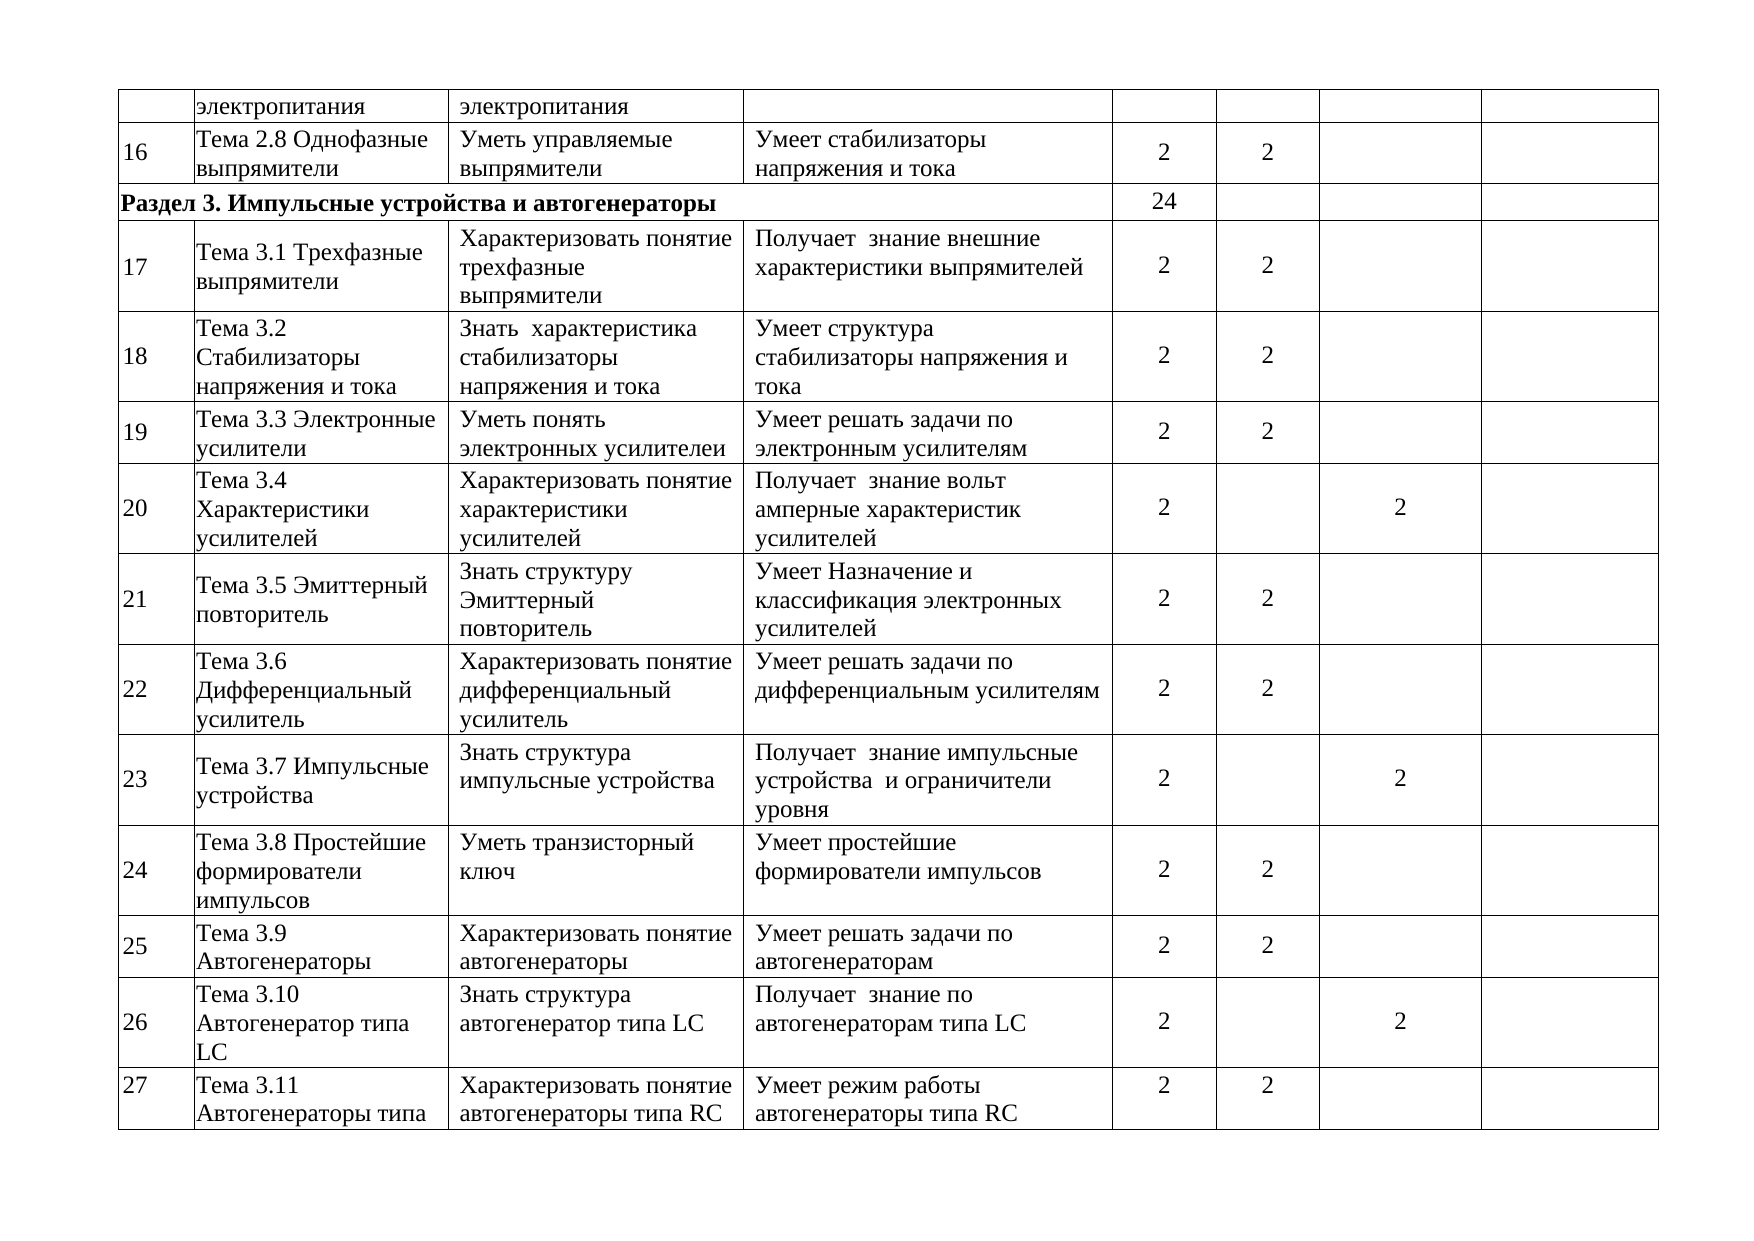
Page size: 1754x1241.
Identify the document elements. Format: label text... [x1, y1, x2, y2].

table_cell 27 [119, 1068, 194, 1129]
table_cell Умеет решать задачи по электронным усилителям [744, 402, 1112, 463]
table_cell Тема 3.9 Автогенераторы [195, 916, 448, 977]
table_cell 2 [1217, 645, 1319, 734]
table_cell Уметь транзисторный ключ [449, 826, 743, 915]
table_cell Знать структура автогенератор типа LC [449, 978, 743, 1067]
table_cell [1482, 123, 1658, 183]
table_cell Тема 3.5 Эмиттерный повторитель [195, 554, 448, 644]
table_cell Умеет стабилизаторы напряжения и тока [744, 123, 1112, 183]
table_cell 2 [1217, 90, 1319, 122]
table_cell Тема 3.1 Трехфазные выпрямители [195, 221, 448, 311]
table_cell 21 [119, 554, 194, 644]
table_cell Тема 3.3 Электронные усилители [195, 402, 448, 463]
table_cell 24 [119, 826, 194, 915]
table_cell Характеризовать понятие трехфазные выпрямители [449, 221, 743, 311]
table_cell [1320, 90, 1481, 122]
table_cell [449, 90, 743, 122]
table_cell 16 [119, 123, 194, 183]
table_cell 2 [1113, 554, 1216, 644]
table_cell Тема 3.7 Импульсные устройства [195, 735, 448, 824]
table_cell [1217, 464, 1319, 553]
table_cell 18 [119, 312, 194, 401]
table_cell [1482, 464, 1658, 553]
table_cell 2 [1217, 554, 1319, 644]
table_cell 2 [1217, 221, 1319, 311]
table_cell Знать структура импульсные устройства [449, 735, 743, 824]
table_cell 2 [1113, 90, 1216, 122]
table_cell [1217, 184, 1319, 220]
table_cell Характеризовать понятие характеристики усилителей [449, 464, 743, 553]
table_cell [1320, 402, 1481, 463]
table_cell Получает знание вольт амперные характеристик усилителей [744, 464, 1112, 553]
table_cell [1482, 826, 1658, 915]
table_cell Характеризовать понятие дифференциальный усилитель [449, 645, 743, 734]
table_cell [1482, 916, 1658, 977]
table_cell Тема 3.4 Характеристики усилителей [195, 464, 448, 553]
table_cell 2 [1217, 402, 1319, 463]
table_cell [1320, 1068, 1481, 1129]
table_cell Раздел 3. Импульсные устройства и автогенераторы [119, 184, 1112, 220]
table_cell Тема 3.2 Стабилизаторы напряжения и тока [195, 312, 448, 401]
table_cell [1482, 184, 1658, 220]
table_cell 2 [1217, 1068, 1319, 1129]
table_cell Умеет Назначение и классификация электронных усилителей [744, 554, 1112, 644]
table_cell [1320, 184, 1481, 220]
table_cell 20 [119, 464, 194, 553]
table_cell [1482, 402, 1658, 463]
table_cell Умеет решать задачи по автогенераторам [744, 916, 1112, 977]
table_cell 2 [1113, 645, 1216, 734]
table_cell [1320, 554, 1481, 644]
table_cell 19 [119, 402, 194, 463]
table_cell 2 [1113, 221, 1216, 311]
table_cell Умеет простейшие формирователи импульсов [744, 826, 1112, 915]
table_cell 2 [1113, 735, 1216, 824]
table_cell 2 [1113, 978, 1216, 1067]
table_cell 2 [1320, 978, 1481, 1067]
table_cell 25 [119, 916, 194, 977]
table_cell Тема 2.8 Однофазные выпрямители [195, 123, 448, 183]
table_cell [1320, 916, 1481, 977]
table_cell Умеет структура стабилизаторы напряжения и тока [744, 312, 1112, 401]
table_cell Знать структуру Эмиттерный повторитель [449, 554, 743, 644]
table_cell 23 [119, 735, 194, 824]
table_cell Получает знание по автогенераторам типа LC [744, 978, 1112, 1067]
table_cell [1482, 312, 1658, 401]
table_cell [1320, 312, 1481, 401]
table_cell 2 [1113, 402, 1216, 463]
table_cell 15 [119, 90, 194, 122]
table_cell [1482, 978, 1658, 1067]
table_cell 2 [1217, 916, 1319, 977]
table_cell 2 [1113, 123, 1216, 183]
table_cell 2 [1217, 826, 1319, 915]
table_cell Получает знание импульсные устройства и ограничители уровня [744, 735, 1112, 824]
table_cell [1320, 645, 1481, 734]
table_cell Тема 3.8 Простейшие формирователи импульсов [195, 826, 448, 915]
table_cell [1482, 90, 1658, 122]
table_cell 2 [1217, 312, 1319, 401]
table_cell Тема 3.6 Дифференциальный усилитель [195, 645, 448, 734]
table_cell 22 [119, 645, 194, 734]
table_cell 2 [1320, 735, 1481, 824]
table_cell [1320, 826, 1481, 915]
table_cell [449, 1068, 743, 1129]
table_cell 2 [1113, 1068, 1216, 1129]
table_cell Уметь понять электронных усилителеи [449, 402, 743, 463]
table_cell 2 [1113, 916, 1216, 977]
table_cell 2 [1113, 826, 1216, 915]
table_cell 2 [1113, 464, 1216, 553]
table_cell [1482, 1068, 1658, 1129]
table_cell Умеет решать задачи по дифференциальным усилителям [744, 645, 1112, 734]
table_cell 2 [1217, 123, 1319, 183]
table_cell 2 [1320, 464, 1481, 553]
table_cell [1482, 735, 1658, 824]
table_cell Характеризовать понятие автогенераторы [449, 916, 743, 977]
table_cell [1320, 221, 1481, 311]
table_cell [1217, 978, 1319, 1067]
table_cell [744, 90, 1112, 122]
table_cell [1217, 735, 1319, 824]
table_cell Получает знание внешние характеристики выпрямителей [744, 221, 1112, 311]
table_cell 17 [119, 221, 194, 311]
table_cell 24 [1113, 184, 1216, 220]
table_cell 26 [119, 978, 194, 1067]
table_cell [1482, 554, 1658, 644]
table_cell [195, 1068, 448, 1129]
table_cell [195, 90, 448, 122]
table_cell [1482, 221, 1658, 311]
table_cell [744, 1068, 1112, 1129]
table_cell [1320, 123, 1481, 183]
table_cell Уметь управляемые выпрямители [449, 123, 743, 183]
table_cell Тема 3.10 Автогенератор типа LC [195, 978, 448, 1067]
table_cell 2 [1113, 312, 1216, 401]
table_cell [1482, 645, 1658, 734]
table_cell Знать характеристика стабилизаторы напряжения и тока [449, 312, 743, 401]
